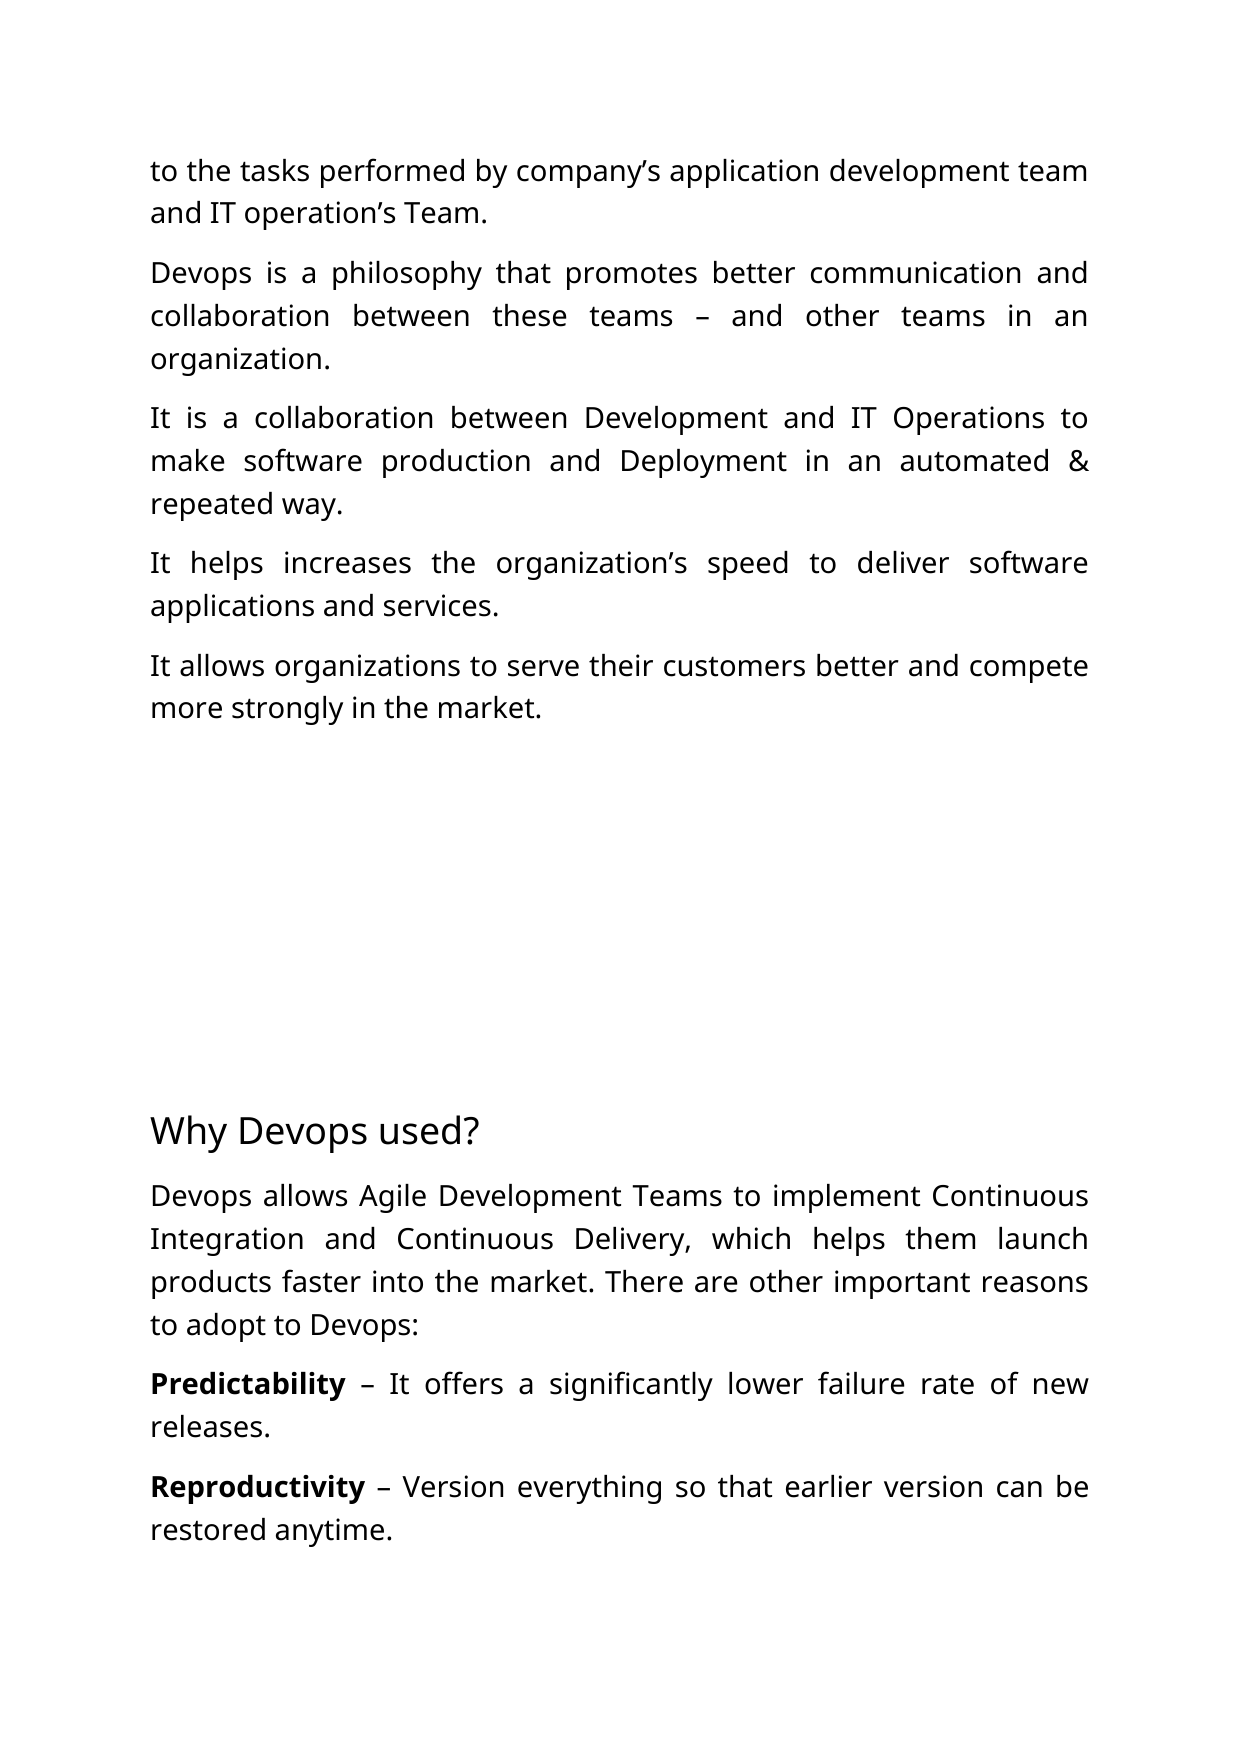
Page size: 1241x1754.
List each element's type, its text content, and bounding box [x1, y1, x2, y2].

text Predictability – It offers a significantly lower failure rate of new releases. [150, 1364, 1090, 1446]
text It is a collaboration between Development and IT Operations to make software production and Deployment in an automated & repeated way. [150, 397, 1090, 523]
text It allows organizations to serve their customers better and compete more strongly in the market. [150, 645, 1090, 727]
text Devops allows Agile Development Teams to implement Continuous Integration and Continuous Delivery, which helps them launch products faster into the market. There are other important reasons to adopt to Devops: [150, 1176, 1090, 1344]
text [150, 150, 1090, 232]
text Devops is a philosophy that promotes better communication and collaboration between these teams – and other teams in an organization. [150, 252, 1090, 378]
text Why Devops used? [150, 1104, 1090, 1155]
text It helps increases the organization’s speed to deliver software applications and services. [150, 542, 1090, 625]
text Reproductivity – Version everything so that earlier version can be restored anytime. [150, 1466, 1090, 1548]
